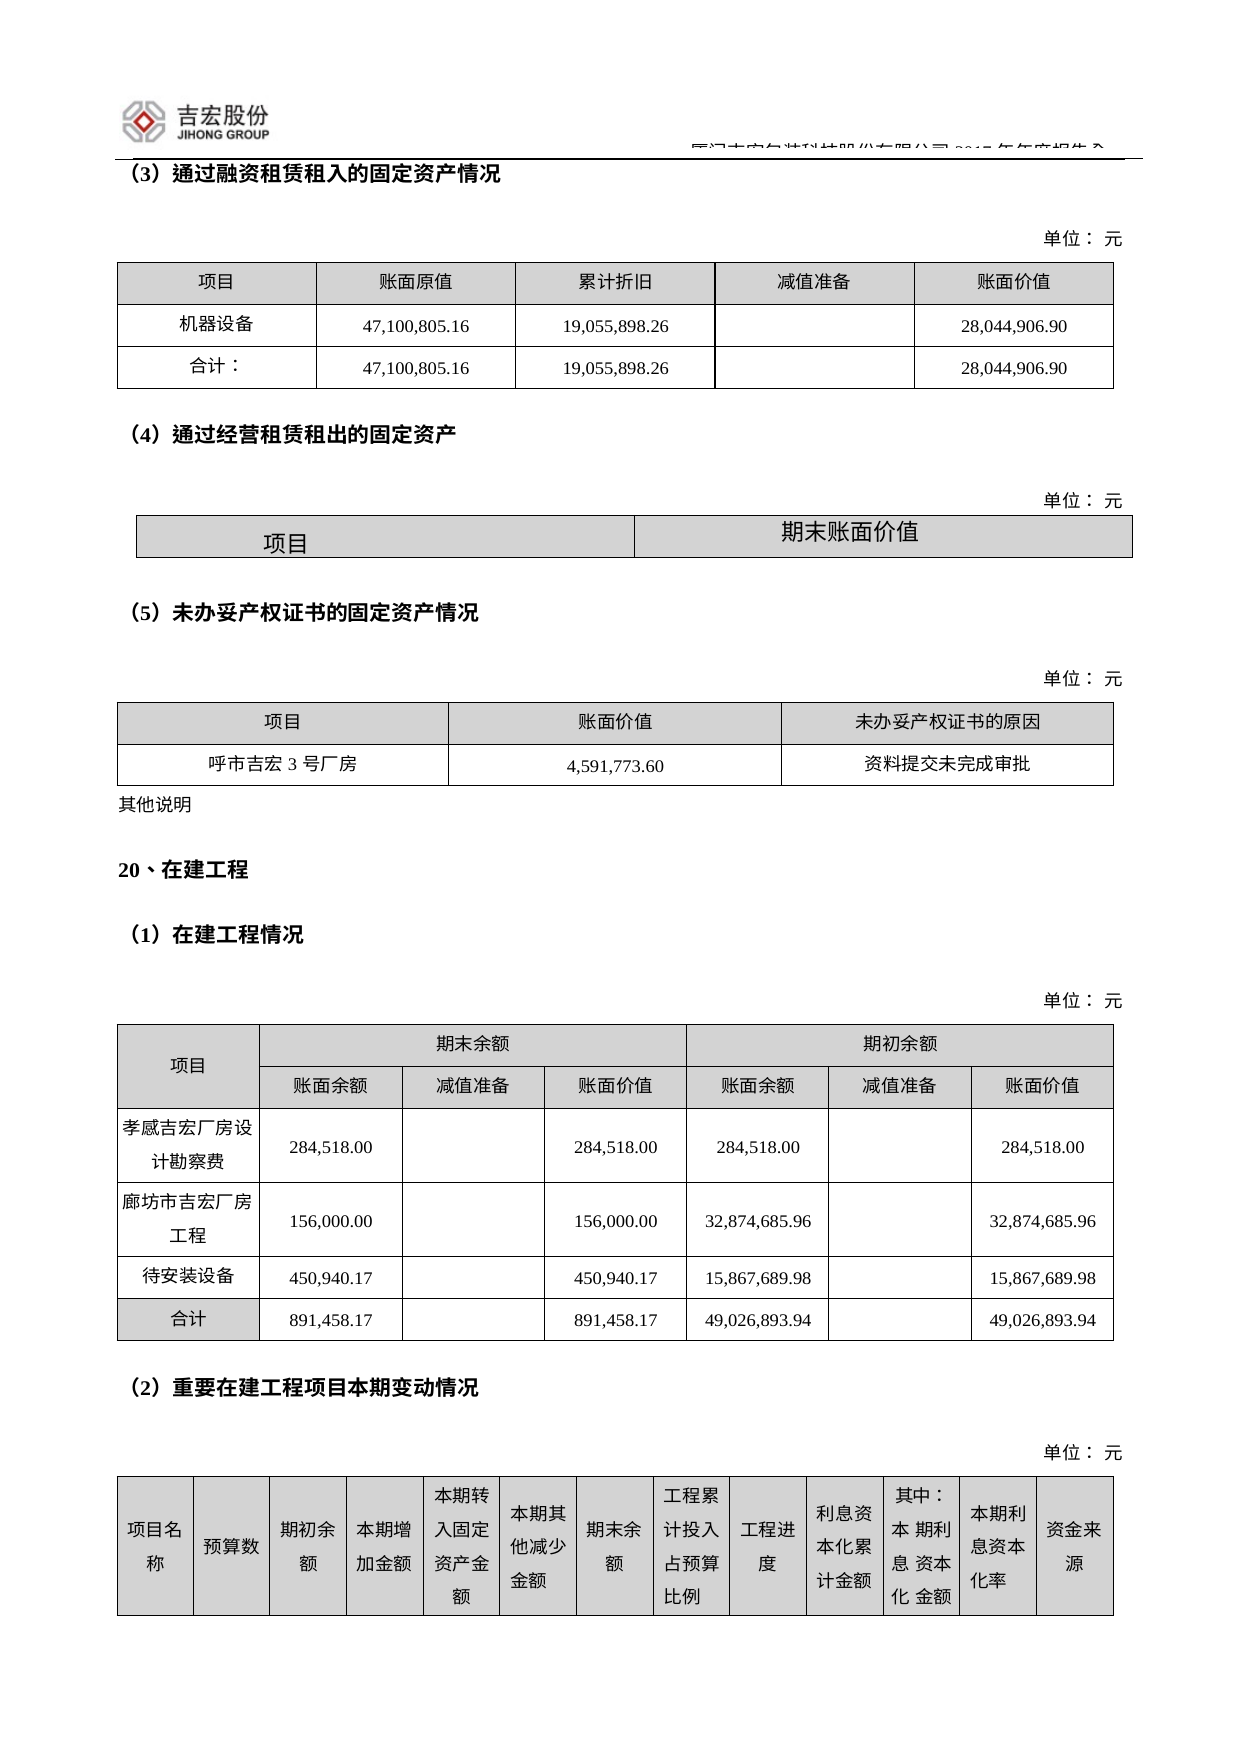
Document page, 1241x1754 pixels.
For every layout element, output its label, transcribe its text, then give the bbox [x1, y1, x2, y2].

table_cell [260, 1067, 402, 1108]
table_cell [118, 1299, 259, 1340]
text （1）在建工程情况 [118, 920, 1138, 949]
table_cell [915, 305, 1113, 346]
subtitle （2）重要在建工程项目本期变动情况 [118, 1373, 1138, 1401]
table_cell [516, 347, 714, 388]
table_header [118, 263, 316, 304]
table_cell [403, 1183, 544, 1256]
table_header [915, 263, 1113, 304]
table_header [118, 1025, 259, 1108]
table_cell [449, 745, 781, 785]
subtitle （5）未办妥产权证书的固定资产情况 [118, 598, 1138, 626]
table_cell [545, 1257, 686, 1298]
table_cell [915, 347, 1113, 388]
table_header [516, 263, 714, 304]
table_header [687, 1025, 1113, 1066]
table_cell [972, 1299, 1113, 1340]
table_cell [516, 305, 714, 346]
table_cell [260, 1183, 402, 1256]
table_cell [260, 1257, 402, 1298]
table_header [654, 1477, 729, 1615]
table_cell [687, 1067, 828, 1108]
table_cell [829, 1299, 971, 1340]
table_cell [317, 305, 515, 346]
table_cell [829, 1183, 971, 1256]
text 其他说明 [118, 793, 1138, 817]
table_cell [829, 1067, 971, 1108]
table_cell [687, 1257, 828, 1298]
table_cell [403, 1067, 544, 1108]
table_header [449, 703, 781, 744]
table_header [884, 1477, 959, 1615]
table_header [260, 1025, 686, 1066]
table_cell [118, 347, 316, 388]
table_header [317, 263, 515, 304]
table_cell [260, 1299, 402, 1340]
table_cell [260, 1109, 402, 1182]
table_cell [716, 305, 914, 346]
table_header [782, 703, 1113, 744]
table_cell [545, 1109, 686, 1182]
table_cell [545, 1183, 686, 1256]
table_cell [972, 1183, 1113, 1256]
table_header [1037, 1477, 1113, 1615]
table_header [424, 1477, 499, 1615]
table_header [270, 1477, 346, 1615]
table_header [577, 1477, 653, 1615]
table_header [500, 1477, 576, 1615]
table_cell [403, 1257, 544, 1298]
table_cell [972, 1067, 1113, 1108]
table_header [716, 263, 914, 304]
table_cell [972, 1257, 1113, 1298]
subtitle （4）通过经营租赁租出的固定资产 [118, 420, 1138, 449]
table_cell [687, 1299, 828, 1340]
text 单位： 元 [102, 488, 1123, 513]
subtitle （3）通过融资租赁租入的固定资产情况 [118, 159, 1138, 187]
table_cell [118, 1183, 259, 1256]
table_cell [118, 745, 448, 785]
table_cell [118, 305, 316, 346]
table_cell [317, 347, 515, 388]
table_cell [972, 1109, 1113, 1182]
text 单位： 元 [102, 989, 1123, 1013]
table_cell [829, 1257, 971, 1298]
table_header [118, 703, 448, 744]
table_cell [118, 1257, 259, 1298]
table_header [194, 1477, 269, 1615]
picture [119, 87, 282, 151]
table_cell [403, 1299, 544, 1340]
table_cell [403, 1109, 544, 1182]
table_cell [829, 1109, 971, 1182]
text 单位： 元 [102, 1441, 1123, 1465]
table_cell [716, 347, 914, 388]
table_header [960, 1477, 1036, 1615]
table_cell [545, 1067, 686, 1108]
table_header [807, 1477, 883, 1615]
subtitle 20、在建工程 [118, 855, 1138, 884]
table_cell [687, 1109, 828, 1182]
text 单位： 元 [102, 666, 1123, 690]
text 单位： 元 [102, 227, 1123, 251]
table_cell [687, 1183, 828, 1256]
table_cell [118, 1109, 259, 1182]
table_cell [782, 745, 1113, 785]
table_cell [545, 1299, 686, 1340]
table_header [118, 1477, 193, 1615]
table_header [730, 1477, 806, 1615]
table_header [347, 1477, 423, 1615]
